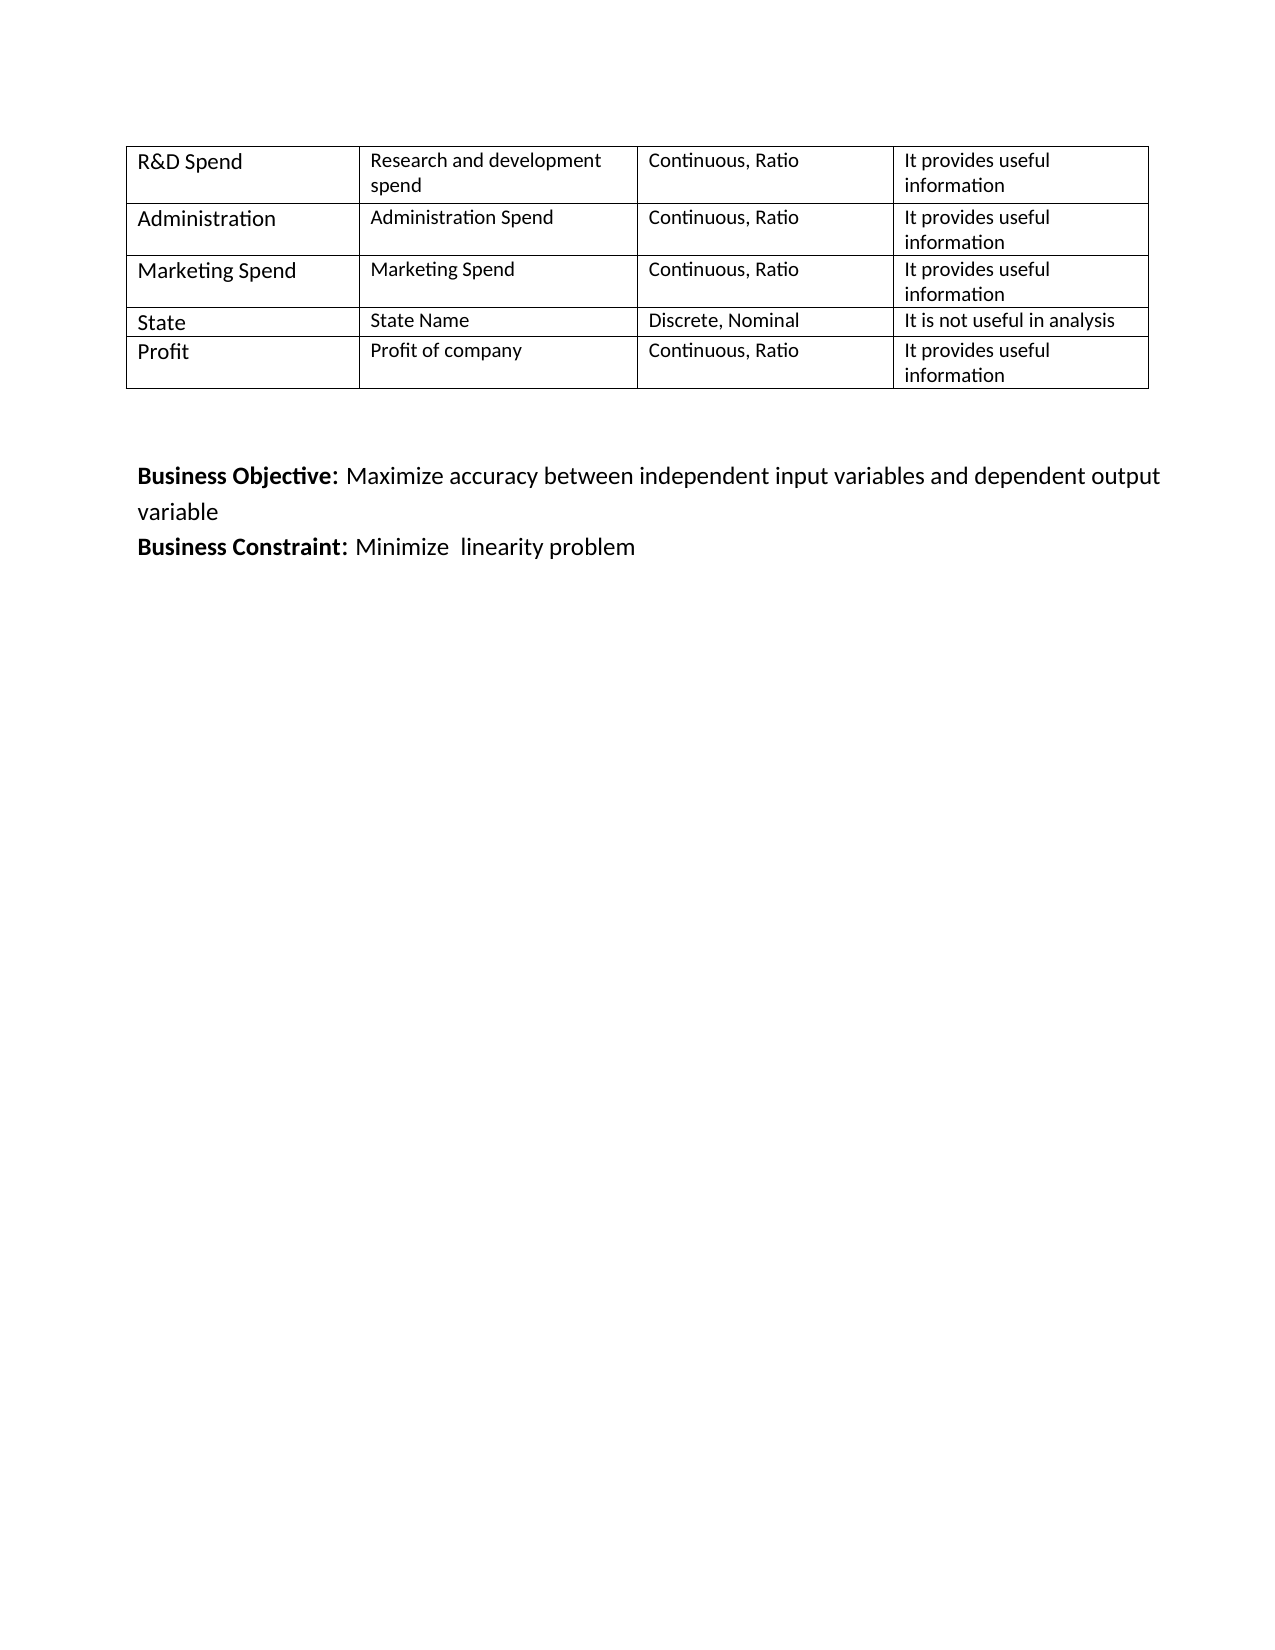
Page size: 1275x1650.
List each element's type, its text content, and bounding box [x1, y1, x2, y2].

table_cell Continuous, Ratio [638, 337, 893, 388]
table_cell Profit [127, 337, 359, 388]
table_cell Administration Spend [360, 204, 637, 255]
table_cell R&D Spend [127, 147, 359, 203]
table_cell It is not useful in analysis [894, 308, 1148, 336]
table_cell Profit of company [360, 337, 637, 388]
table_cell State [127, 308, 359, 336]
text Business Objective: Maximize accuracy between independent input variables and dependent output variable [137, 456, 1239, 527]
table_cell It provides useful information [894, 204, 1148, 255]
table_cell Discrete, Nominal [638, 308, 893, 336]
table_cell State Name [360, 308, 637, 336]
table_cell Continuous, Ratio [638, 256, 893, 307]
text Business Constraint: Minimize linearity problem [137, 527, 1239, 563]
table_cell Administration [127, 204, 359, 255]
table_cell Research and development spend [360, 147, 637, 203]
table_cell Marketing Spend [127, 256, 359, 307]
table_cell It provides useful information [894, 147, 1148, 203]
table_cell Continuous, Ratio [638, 204, 893, 255]
table_cell It provides useful information [894, 337, 1148, 388]
table_cell Marketing Spend [360, 256, 637, 307]
table_cell Continuous, Ratio [638, 147, 893, 203]
table_cell It provides useful information [894, 256, 1148, 307]
